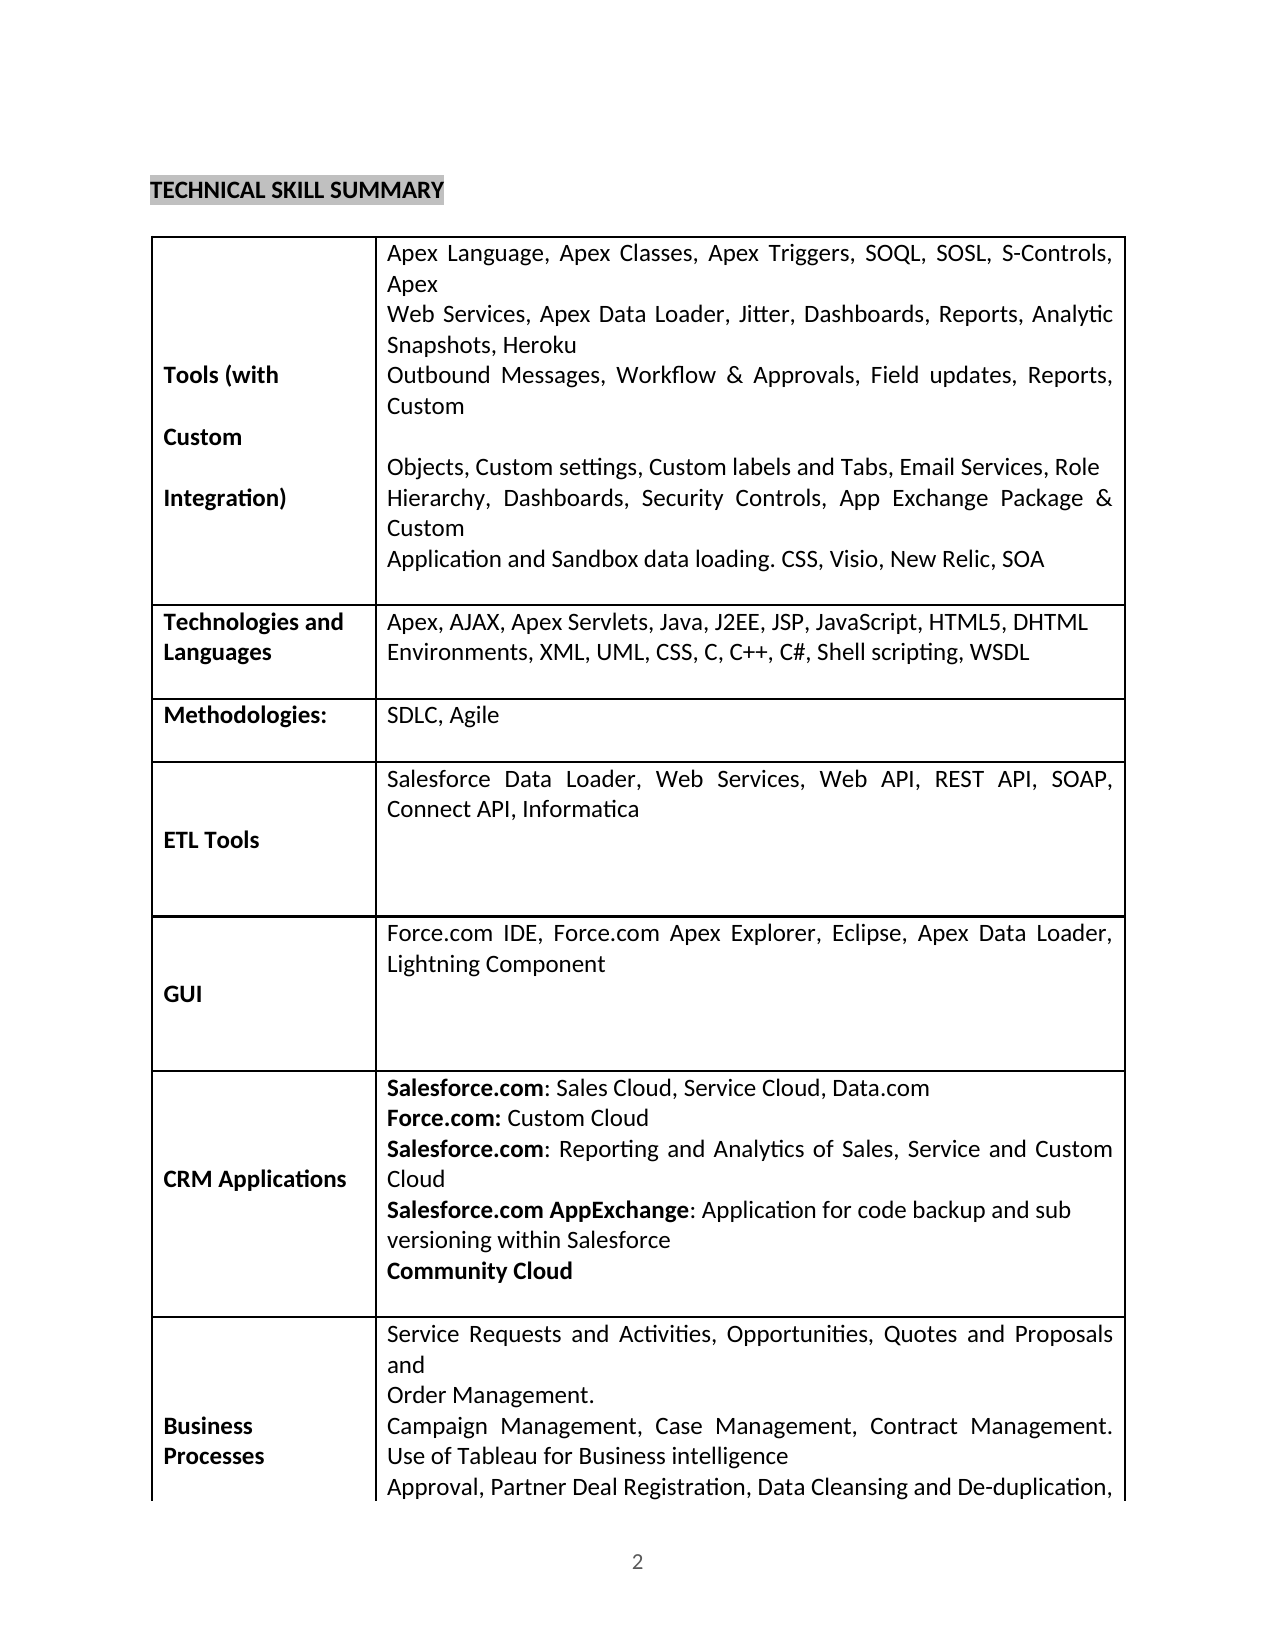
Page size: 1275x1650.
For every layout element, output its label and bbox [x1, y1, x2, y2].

table_header [150, 99, 1125, 1513]
